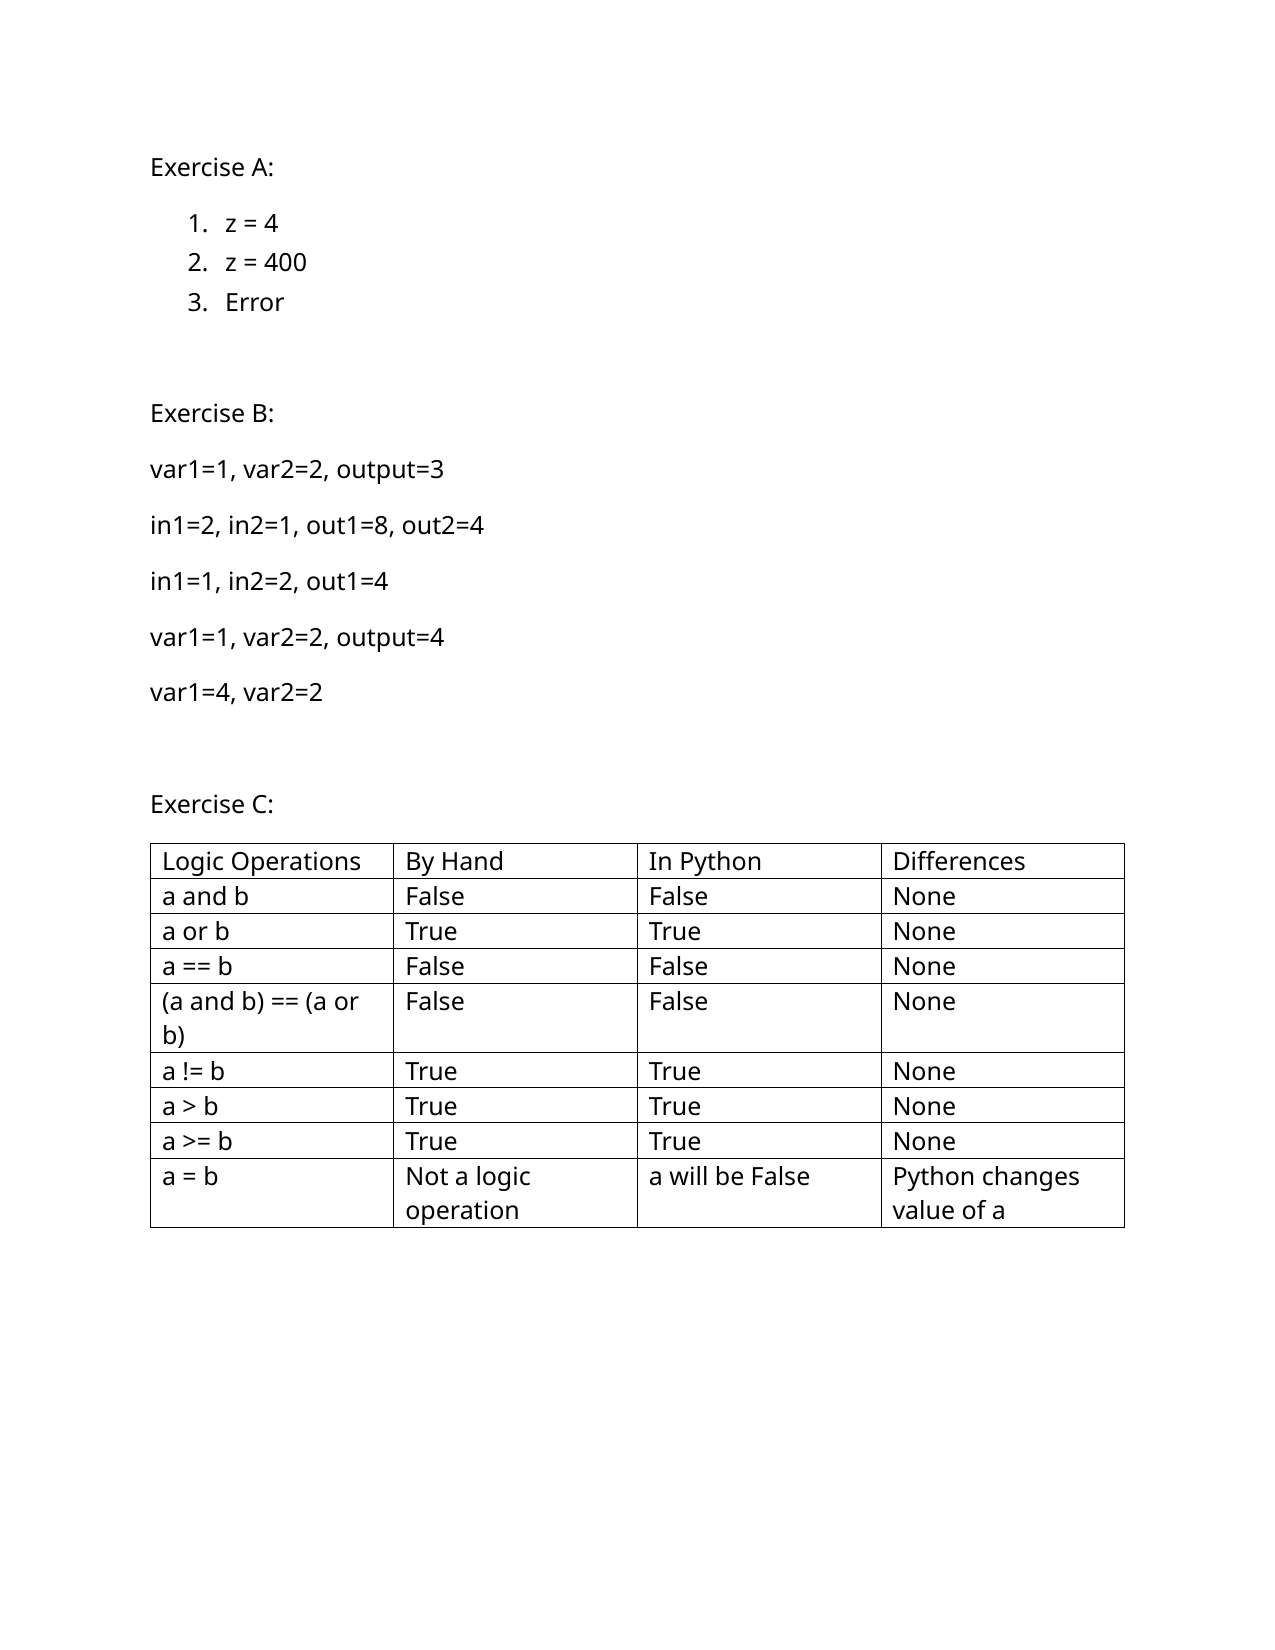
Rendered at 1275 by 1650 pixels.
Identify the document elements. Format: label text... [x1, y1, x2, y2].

table_cell True [638, 1053, 881, 1087]
table_cell None [882, 1053, 1124, 1087]
text Exercise A: [150, 150, 1125, 184]
text Exercise C: [150, 787, 1125, 821]
table_cell False [394, 984, 637, 1052]
table_cell False [638, 879, 881, 913]
table_cell (a and b) == (a or b) [151, 984, 393, 1052]
table_cell None [882, 1088, 1124, 1122]
table_header Logic Operations [151, 844, 393, 878]
table_cell a will be False [638, 1159, 881, 1227]
table_cell a != b [151, 1053, 393, 1087]
table_cell True [394, 1123, 637, 1157]
text var1=4, var2=2 [150, 675, 1125, 709]
table_header In Python [638, 844, 881, 878]
table_cell None [882, 984, 1124, 1052]
table_cell None [882, 949, 1124, 983]
table_cell Python changes value of a [882, 1159, 1124, 1227]
list z = 4 [187, 206, 1125, 240]
table_cell False [638, 984, 881, 1052]
table_cell True [638, 1123, 881, 1157]
table_cell True [638, 914, 881, 948]
table_cell None [882, 914, 1124, 948]
text in1=2, in2=1, out1=8, out2=4 [150, 507, 1125, 542]
text var1=1, var2=2, output=3 [150, 452, 1125, 486]
text Exercise B: [150, 396, 1125, 430]
table_cell Not a logic operation [394, 1159, 637, 1227]
text in1=1, in2=2, out1=4 [150, 563, 1125, 597]
table_cell False [394, 949, 637, 983]
table_cell a = b [151, 1159, 393, 1227]
list Error [187, 284, 1125, 318]
table_cell True [394, 1088, 637, 1122]
table_cell a and b [151, 879, 393, 913]
table_cell None [882, 1123, 1124, 1157]
table_cell None [882, 879, 1124, 913]
table_cell a > b [151, 1088, 393, 1122]
table_cell a or b [151, 914, 393, 948]
table_cell a == b [151, 949, 393, 983]
table_cell False [394, 879, 637, 913]
text var1=1, var2=2, output=4 [150, 619, 1125, 653]
table_cell True [394, 914, 637, 948]
table_cell True [638, 1088, 881, 1122]
list z = 400 [187, 245, 1125, 279]
table_cell a >= b [151, 1123, 393, 1157]
table_cell True [394, 1053, 637, 1087]
table_cell False [638, 949, 881, 983]
table_header By Hand [394, 844, 637, 878]
table_header Differences [882, 844, 1124, 878]
